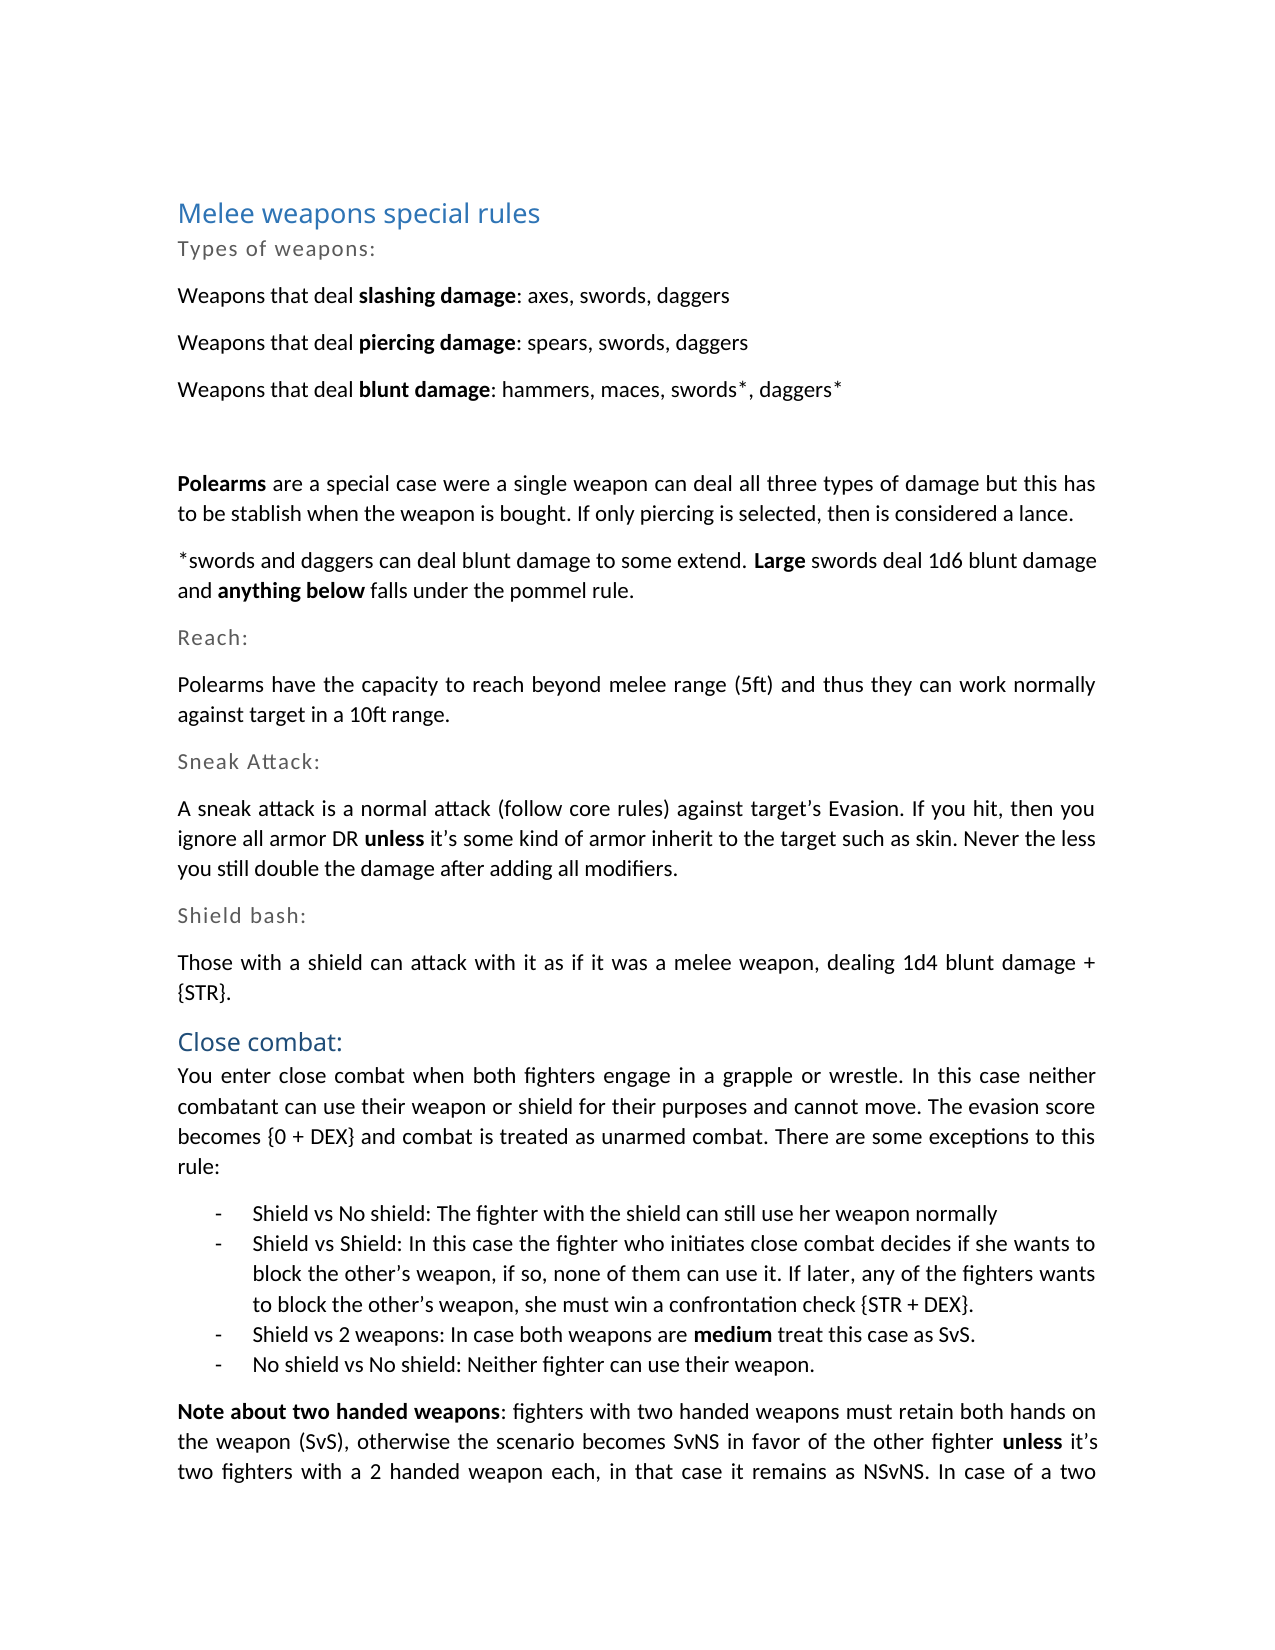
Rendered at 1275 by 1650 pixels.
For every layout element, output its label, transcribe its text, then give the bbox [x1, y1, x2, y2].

text Polearms are a special case were a single weapon can deal all three types of damage but this has to be stablish when the weapon is bought. If only piercing is selected, then is considered a lance. [177, 469, 1098, 527]
subtitle Close combat: [177, 1025, 1098, 1059]
text A sneak attack is a normal attack (follow core rules) against target’s Evasion. If you hit, then you ignore all armor DR unless it’s some kind of armor inherit to the target such as skin. Never the less you still double the damage after adding all modifiers. [177, 794, 1098, 882]
text Weapons that deal blunt damage: hammers, maces, swords*, daggers* [177, 375, 1098, 403]
text Weapons that deal slashing damage: axes, swords, daggers [177, 281, 1098, 309]
subtitle Sneak Attack: [177, 747, 1098, 775]
text *swords and daggers can deal blunt damage to some extend. Large swords deal 1d6 blunt damage and anything below falls under the pommel rule. [177, 546, 1098, 604]
subtitle Types of weapons: [177, 234, 1098, 262]
text Weapons that deal piercing damage: spears, swords, daggers [177, 328, 1098, 356]
list Shield vs No shield: The fighter with the shield can still use her weapon normally [215, 1199, 1098, 1227]
list Shield vs 2 weapons: In case both weapons are medium treat this case as SvS. [215, 1320, 1098, 1348]
list No shield vs No shield: Neither fighter can use their weapon. [215, 1350, 1098, 1378]
subtitle Shield bash: [177, 901, 1098, 929]
text Polearms have the capacity to reach beyond melee range (5ft) and thus they can work normally against target in a 10ft range. [177, 670, 1098, 728]
text Those with a shield can attack with it as if it was a melee weapon, dealing 1d4 blunt damage + {STR}. [177, 948, 1098, 1006]
subtitle Melee weapons special rules [177, 194, 1098, 231]
subtitle Reach: [177, 623, 1098, 651]
